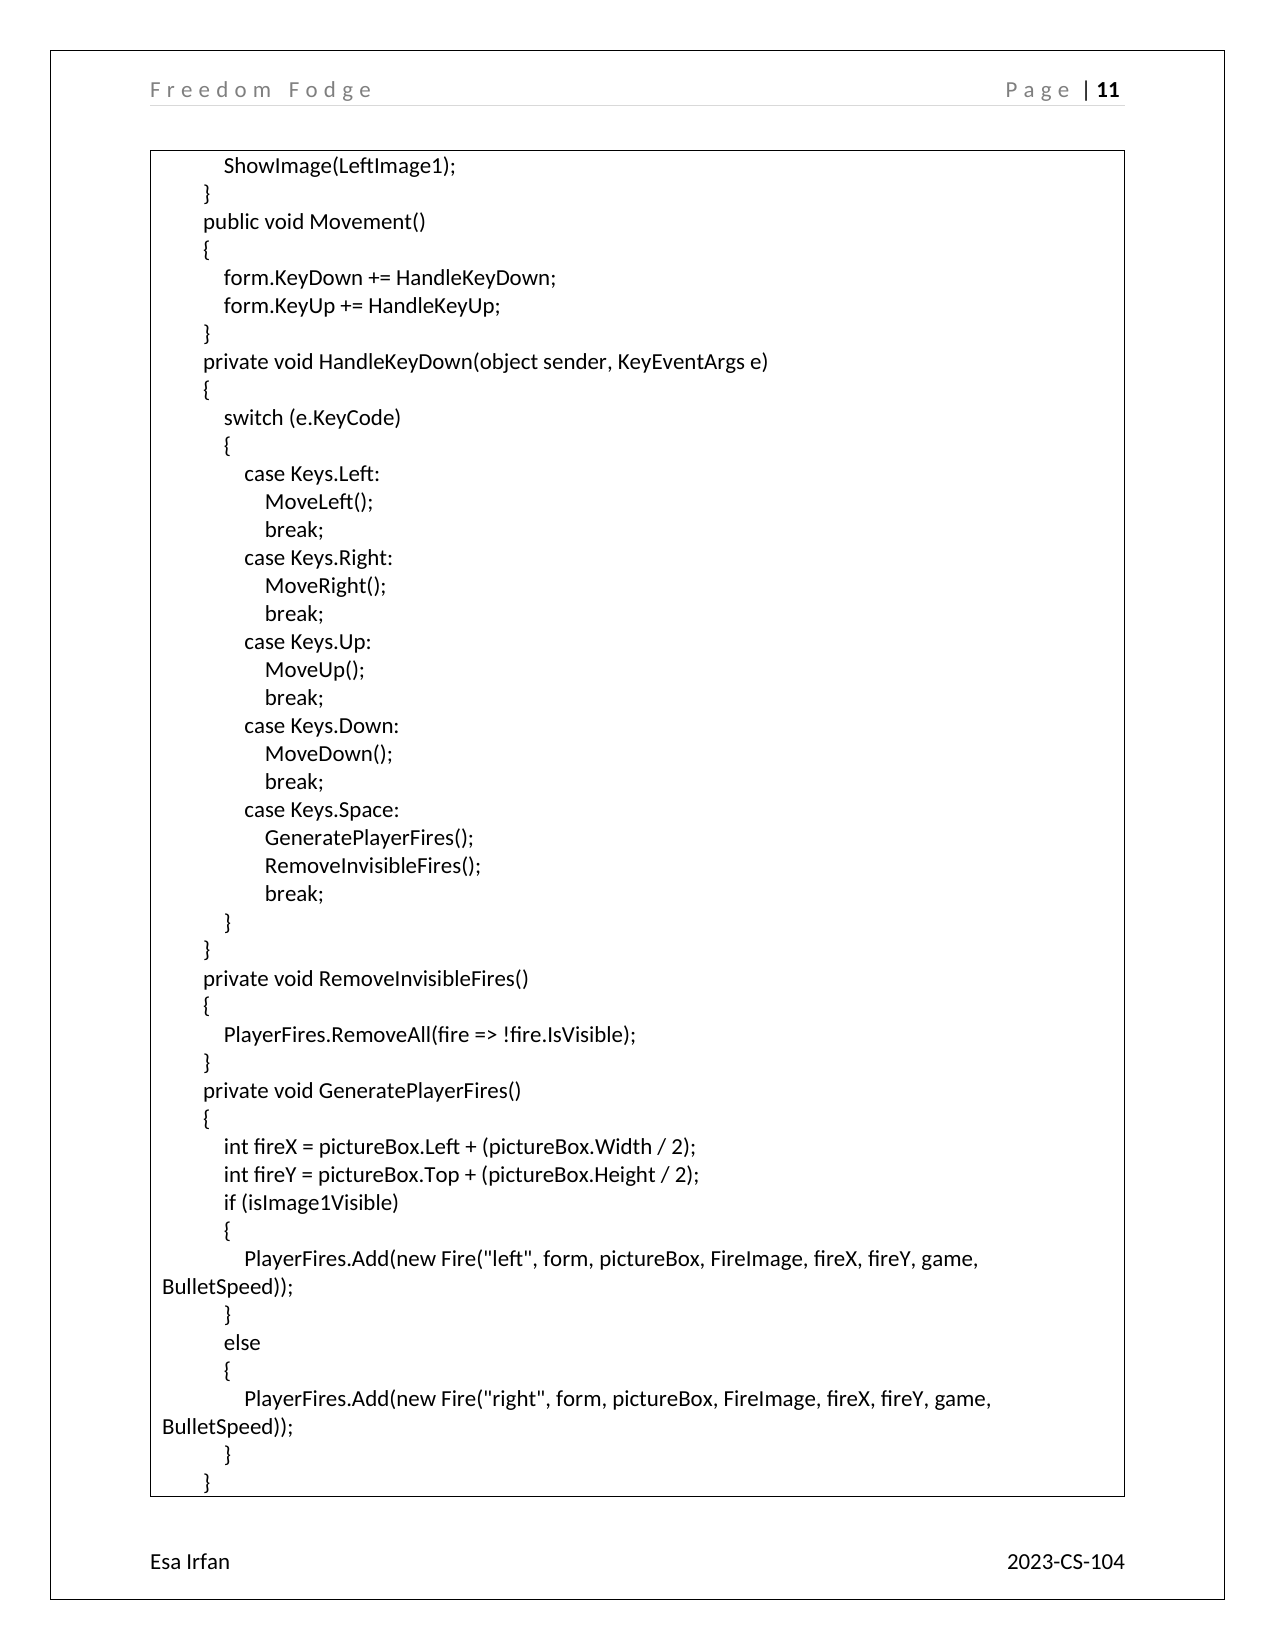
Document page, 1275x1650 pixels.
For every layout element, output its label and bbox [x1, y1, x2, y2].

table_header [151, 151, 1124, 1496]
